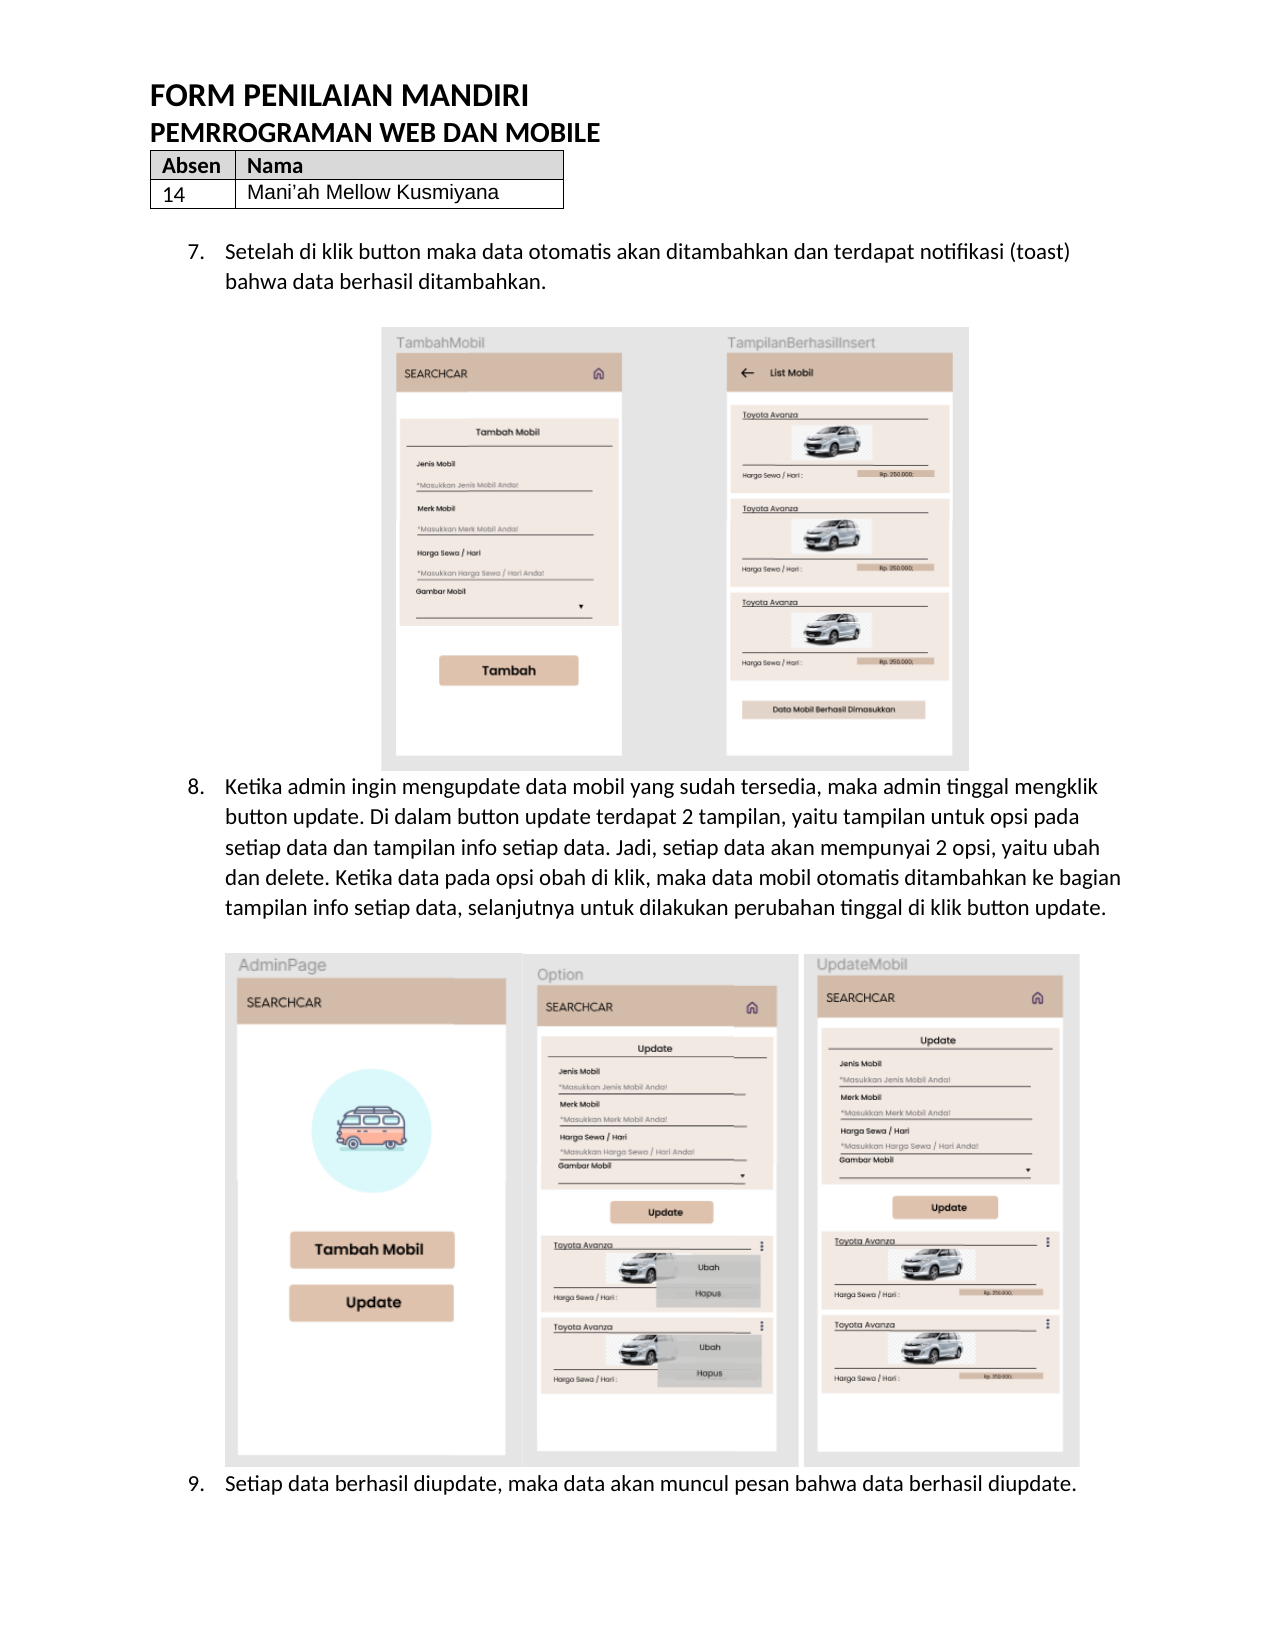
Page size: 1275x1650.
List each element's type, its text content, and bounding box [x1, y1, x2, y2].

list Ketika admin ingin mengupdate data mobil yang sudah tersedia, maka admin tinggal mengklik button update. Di dalam button update terdapat 2 tampilan, yaitu tampilan untuk opsi pada setiap data dan tampilan info setiap data. Jadi, setiap data akan mempunyai 2 opsi, yaitu ubah dan delete. Ketika data pada opsi obah di klik, maka data mobil otomatis ditambahkan ke bagian tampilan info setiap data, selanjutnya untuk dilakukan perubahan tinggal di klik button update. [187, 772, 1125, 921]
list Setiap data berhasil diupdate, maka data akan muncul pesan bahwa data berhasil diupdate. [187, 1469, 1125, 1497]
list Setelah di klik button maka data otomatis akan ditambahkan dan terdapat notifikasi (toast) bahwa data berhasil ditambahkan. [187, 237, 1125, 296]
picture [381, 327, 969, 771]
picture [225, 953, 799, 1467]
picture [803, 954, 1080, 1467]
